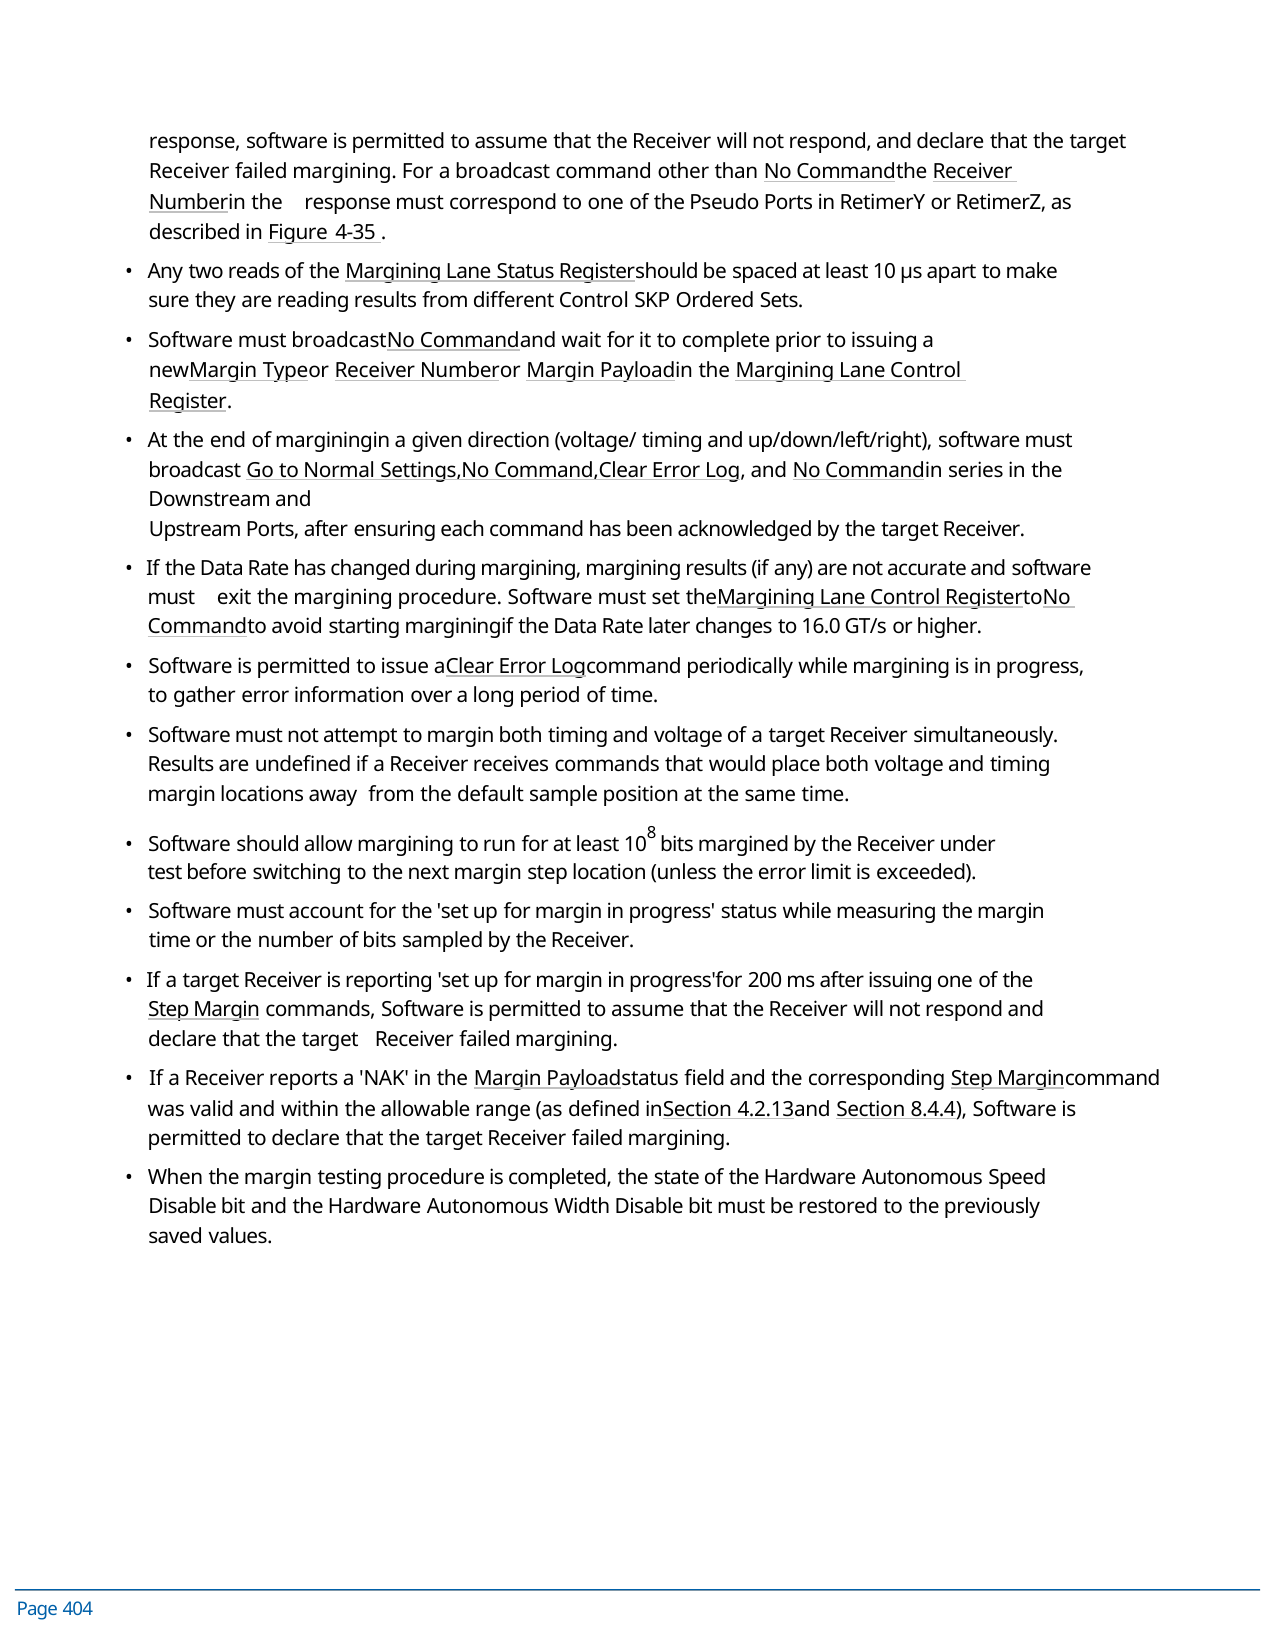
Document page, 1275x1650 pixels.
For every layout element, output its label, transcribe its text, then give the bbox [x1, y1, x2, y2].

text response, software is permitted to assume that the Receiver will not respond, and declare that the target [149, 131, 1273, 157]
text Upstream Ports, after ensuring each command has been acknowledged by the target Receiver. [149, 514, 1273, 543]
picture [14, 1589, 1261, 1593]
text • If the Data Rate has changed during margining, margining results (if any) are not accurate and software must exit the margining procedure. Software must set theMargining Lane Control RegistertoNo Commandto avoid starting marginingif the Data Rate later changes to 16.0 GT/s or higher. [125, 553, 1098, 640]
text • Software must not attempt to margin both timing and voltage of a target Receiver simultaneously. Results are undefined if a Receiver receives commands that would place both voltage and timing margin locations away from the default sample position at the same time. [125, 720, 1090, 807]
text • If a target Receiver is reporting 'set up for margin in progress'for 200 ms after issuing one of the Step Margin commands, Software is permitted to assume that the Receiver will not respond and declare that the target Receiver failed margining. [125, 965, 1074, 1052]
text • Software must broadcastNo Commandand wait for it to complete prior to issuing a newMargin Typeor Receiver Numberor Margin Payloadin the Margining Lane Control Register. [125, 325, 1042, 414]
text • At the end of marginingin a given direction (voltage/ timing and up/down/left/right), software must broadcast Go to Normal Settings,No Command,Clear Error Log, and No Commandin series in the Downstream and [125, 425, 1096, 513]
text Receiver failed margining. For a broadcast command other than No Commandthe Receiver Numberin the response must correspond to one of the Pseudo Ports in RetimerY or RetimerZ, as described in Figure 4-35 . [149, 157, 1083, 246]
text • Software must account for the 'set up for margin in progress' status while measuring the margin time or the number of bits sampled by the Receiver. [125, 896, 1072, 954]
text • Software should allow margining to run for at least 108 bits margined by the Receiver under test before switching to the next margin step location (unless the error limit is exceeded). [125, 824, 1031, 886]
text • If a Receiver reports a 'NAK' in the Margin Payloadstatus field and the corresponding Step Margincommand [125, 1063, 1273, 1091]
text • Software is permitted to issue aClear Error Logcommand periodically while margining is in progress, to gather error information over a long period of time. [125, 651, 1101, 709]
text • Any two reads of the Margining Lane Status Registershould be spaced at least 10 μs apart to make sure they are reading results from different Control SKP Ordered Sets. [125, 256, 1075, 314]
text • When the margin testing procedure is completed, the state of the Hardware Autonomous Speed Disable bit and the Hardware Autonomous Width Disable bit must be restored to the previously saved values. [125, 1162, 1068, 1249]
text was valid and within the allowable range (as defined inSection 4.2.13and Section 8.4.4), Software is permitted to declare that the target Receiver failed margining. [147, 1094, 1105, 1151]
